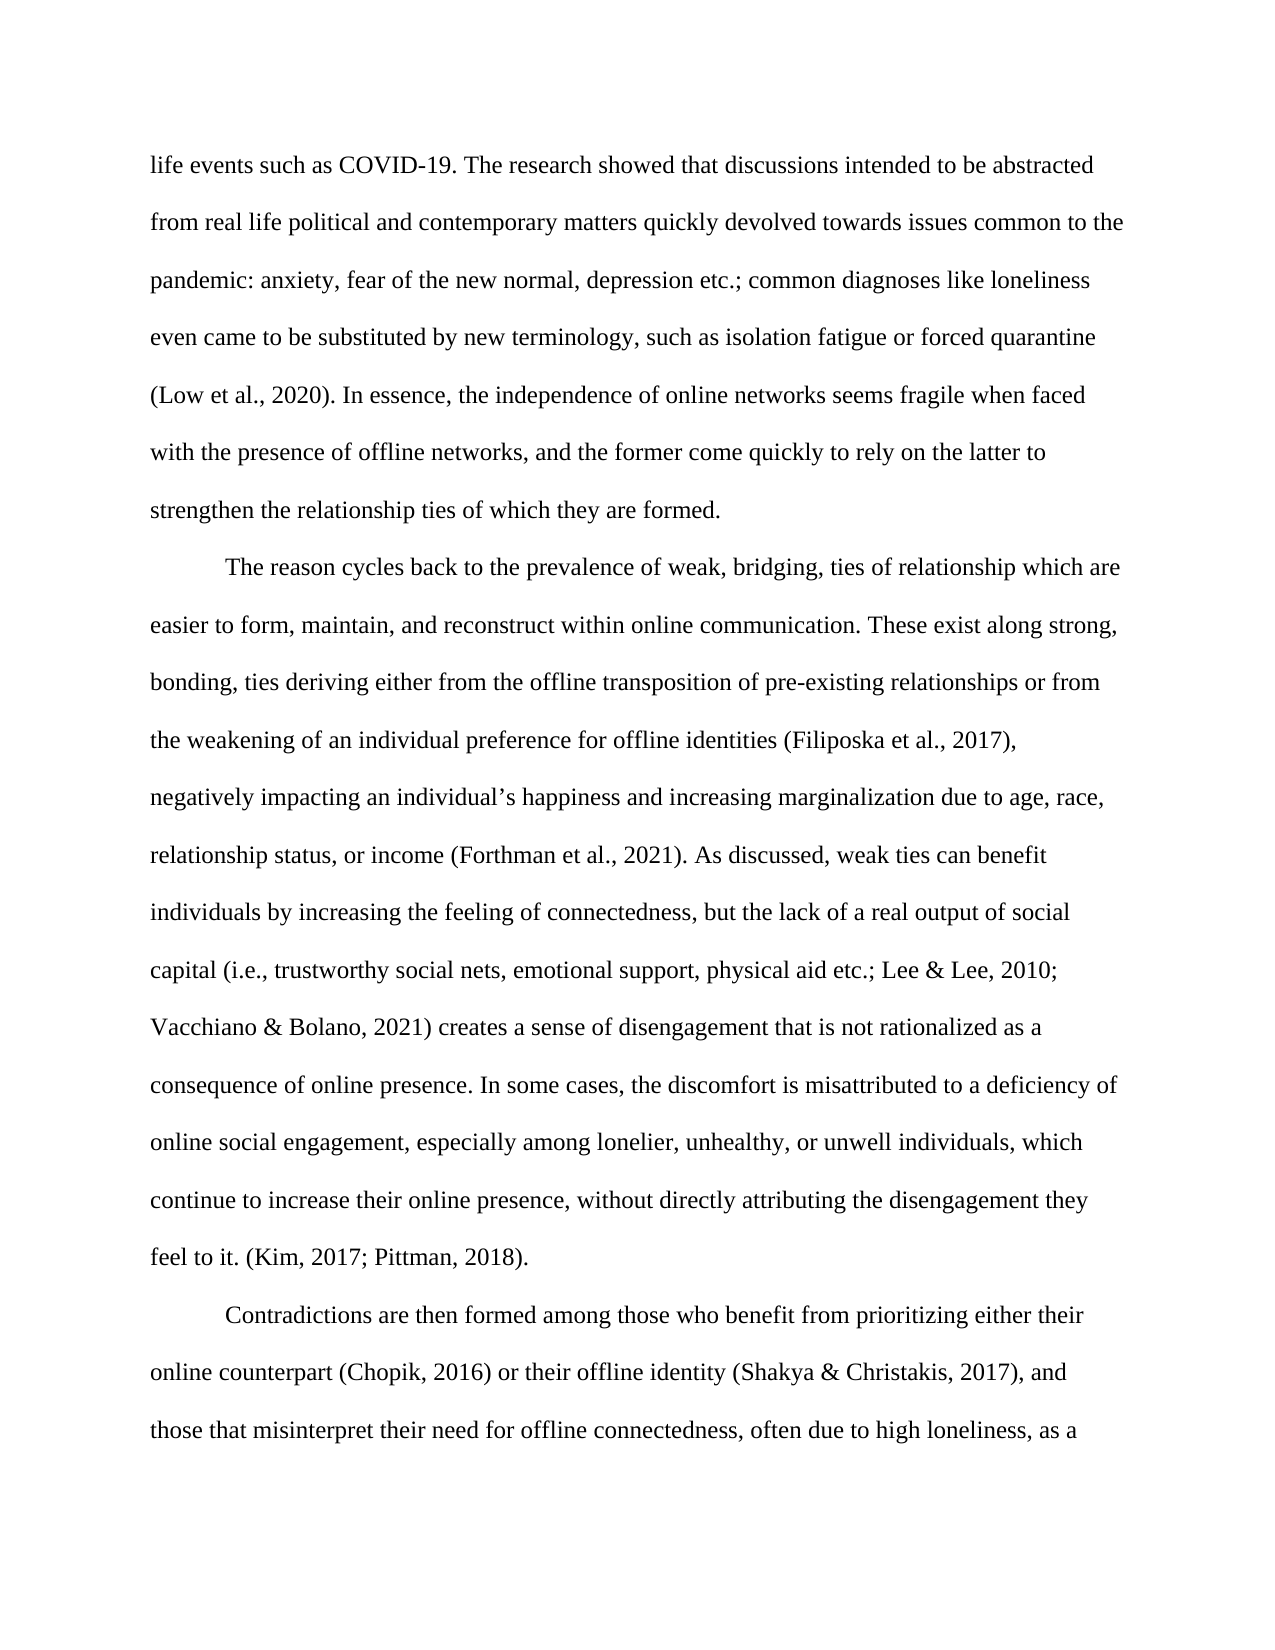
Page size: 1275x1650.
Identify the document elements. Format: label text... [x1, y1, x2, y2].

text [150, 1300, 1125, 1444]
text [150, 150, 1125, 524]
text The reason cycles back to the prevalence of weak, bridging, ties of relationship which are easier to form, maintain, and reconstruct within online communication. These exist along strong, bonding, ties deriving either from the offline transposition of pre-existing relationships or from the weakening of an individual preference for offline identities (Filiposka et al., 2017), negatively impacting an individual’s happiness and increasing marginalization due to age, race, relationship status, or income (Forthman et al., 2021). As discussed, weak ties can benefit individuals by increasing the feeling of connectedness, but the lack of a real output of social capital (i.e., trustworthy social nets, emotional support, physical aid etc.; Lee & Lee, 2010; Vacchiano & Bolano, 2021) creates a sense of disengagement that is not rationalized as a consequence of online presence. In some cases, the discomfort is misattributed to a deficiency of online social engagement, especially among lonelier, unhealthy, or unwell individuals, which continue to increase their online presence, without directly attributing the disengagement they feel to it. (Kim, 2017; Pittman, 2018). [150, 552, 1125, 1271]
